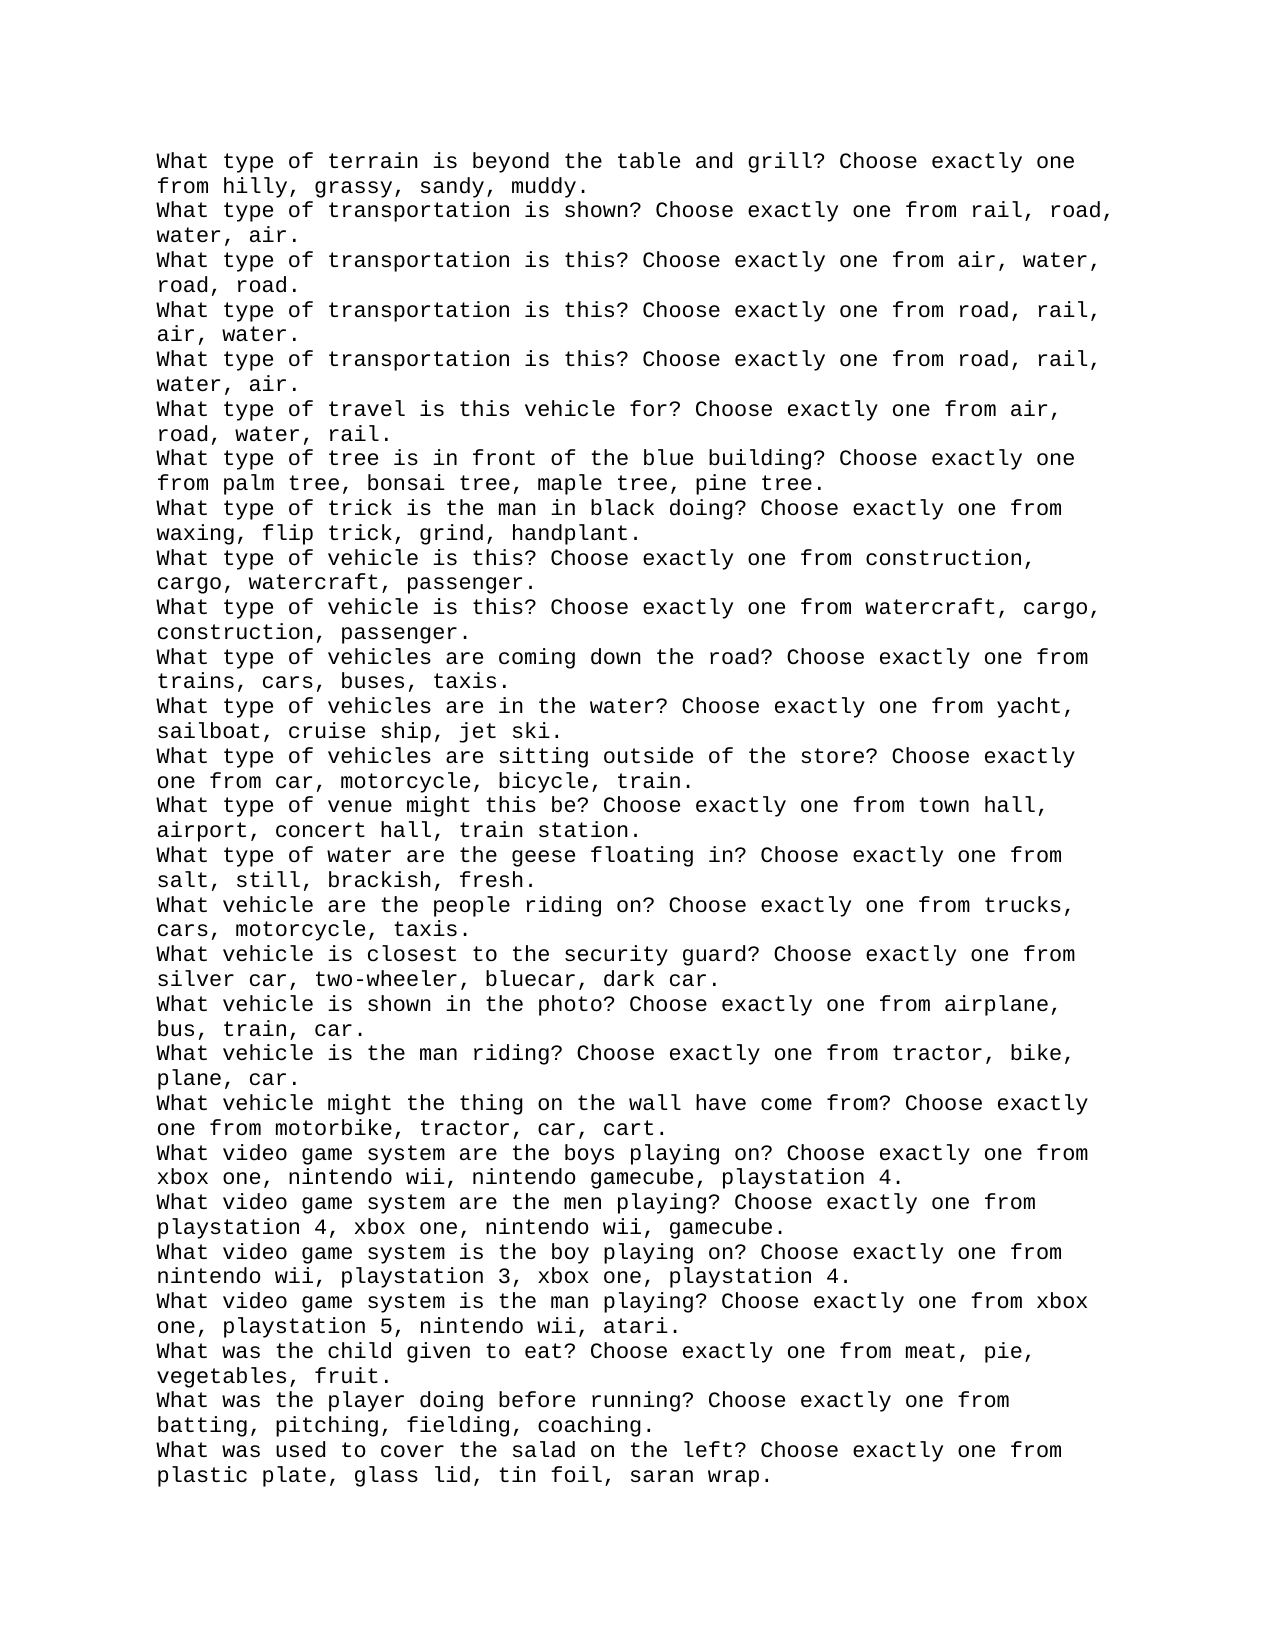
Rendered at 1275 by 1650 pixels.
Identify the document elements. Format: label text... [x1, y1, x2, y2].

text What vehicle might the thing on the wall have come from? Choose exactly one from motorbike, tractor, car, cart. [156, 1092, 1118, 1142]
text What type of travel is this vehicle for? Choose exactly one from air, road, water, rail. [156, 398, 1118, 447]
text What was the child given to eat? Choose exactly one from meat, pie, vegetables, fruit. [156, 1340, 1118, 1389]
text What video game system is the boy playing on? Choose exactly one from nintendo wii, playstation 3, xbox one, playstation 4. [156, 1241, 1118, 1290]
text What was used to cover the salad on the left? Choose exactly one from plastic plate, glass lid, tin foil, saran wrap. [156, 1439, 1118, 1489]
text What video game system is the man playing? Choose exactly one from xbox one, playstation 5, nintendo wii, atari. [156, 1290, 1118, 1340]
text What type of terrain is beyond the table and grill? Choose exactly one from hilly, grassy, sandy, muddy. [156, 150, 1118, 199]
text What type of venue might this be? Choose exactly one from town hall, airport, concert hall, train station. [156, 794, 1118, 844]
text What video game system are the boys playing on? Choose exactly one from xbox one, nintendo wii, nintendo gamecube, playstation 4. [156, 1142, 1118, 1191]
text What type of trick is the man in black doing? Choose exactly one from waxing, flip trick, grind, handplant. [156, 497, 1118, 547]
text What type of vehicles are coming down the road? Choose exactly one from trains, cars, buses, taxis. [156, 646, 1118, 695]
text What vehicle is the man riding? Choose exactly one from tractor, bike, plane, car. [156, 1042, 1118, 1092]
text What type of transportation is shown? Choose exactly one from rail, road, water, air. [156, 199, 1118, 249]
text What video game system are the men playing? Choose exactly one from playstation 4, xbox one, nintendo wii, gamecube. [156, 1191, 1118, 1241]
text What type of vehicles are in the water? Choose exactly one from yacht, sailboat, cruise ship, jet ski. [156, 695, 1118, 745]
text What was the player doing before running? Choose exactly one from batting, pitching, fielding, coaching. [156, 1389, 1118, 1439]
text What type of transportation is this? Choose exactly one from air, water, road, road. [156, 249, 1118, 299]
text What type of vehicle is this? Choose exactly one from watercraft, cargo, construction, passenger. [156, 596, 1118, 646]
text What vehicle is closest to the security guard? Choose exactly one from silver car, two-wheeler, bluecar, dark car. [156, 943, 1118, 993]
text What vehicle are the people riding on? Choose exactly one from trucks, cars, motorcycle, taxis. [156, 894, 1118, 943]
text What type of vehicle is this? Choose exactly one from construction, cargo, watercraft, passenger. [156, 547, 1118, 596]
text What type of vehicles are sitting outside of the store? Choose exactly one from car, motorcycle, bicycle, train. [156, 745, 1118, 794]
text What vehicle is shown in the photo? Choose exactly one from airplane, bus, train, car. [156, 993, 1118, 1042]
text What type of transportation is this? Choose exactly one from road, rail, air, water. [156, 299, 1118, 348]
text What type of water are the geese floating in? Choose exactly one from salt, still, brackish, fresh. [156, 844, 1118, 894]
text What type of tree is in front of the blue building? Choose exactly one from palm tree, bonsai tree, maple tree, pine tree. [156, 447, 1118, 497]
text What type of transportation is this? Choose exactly one from road, rail, water, air. [156, 348, 1118, 398]
